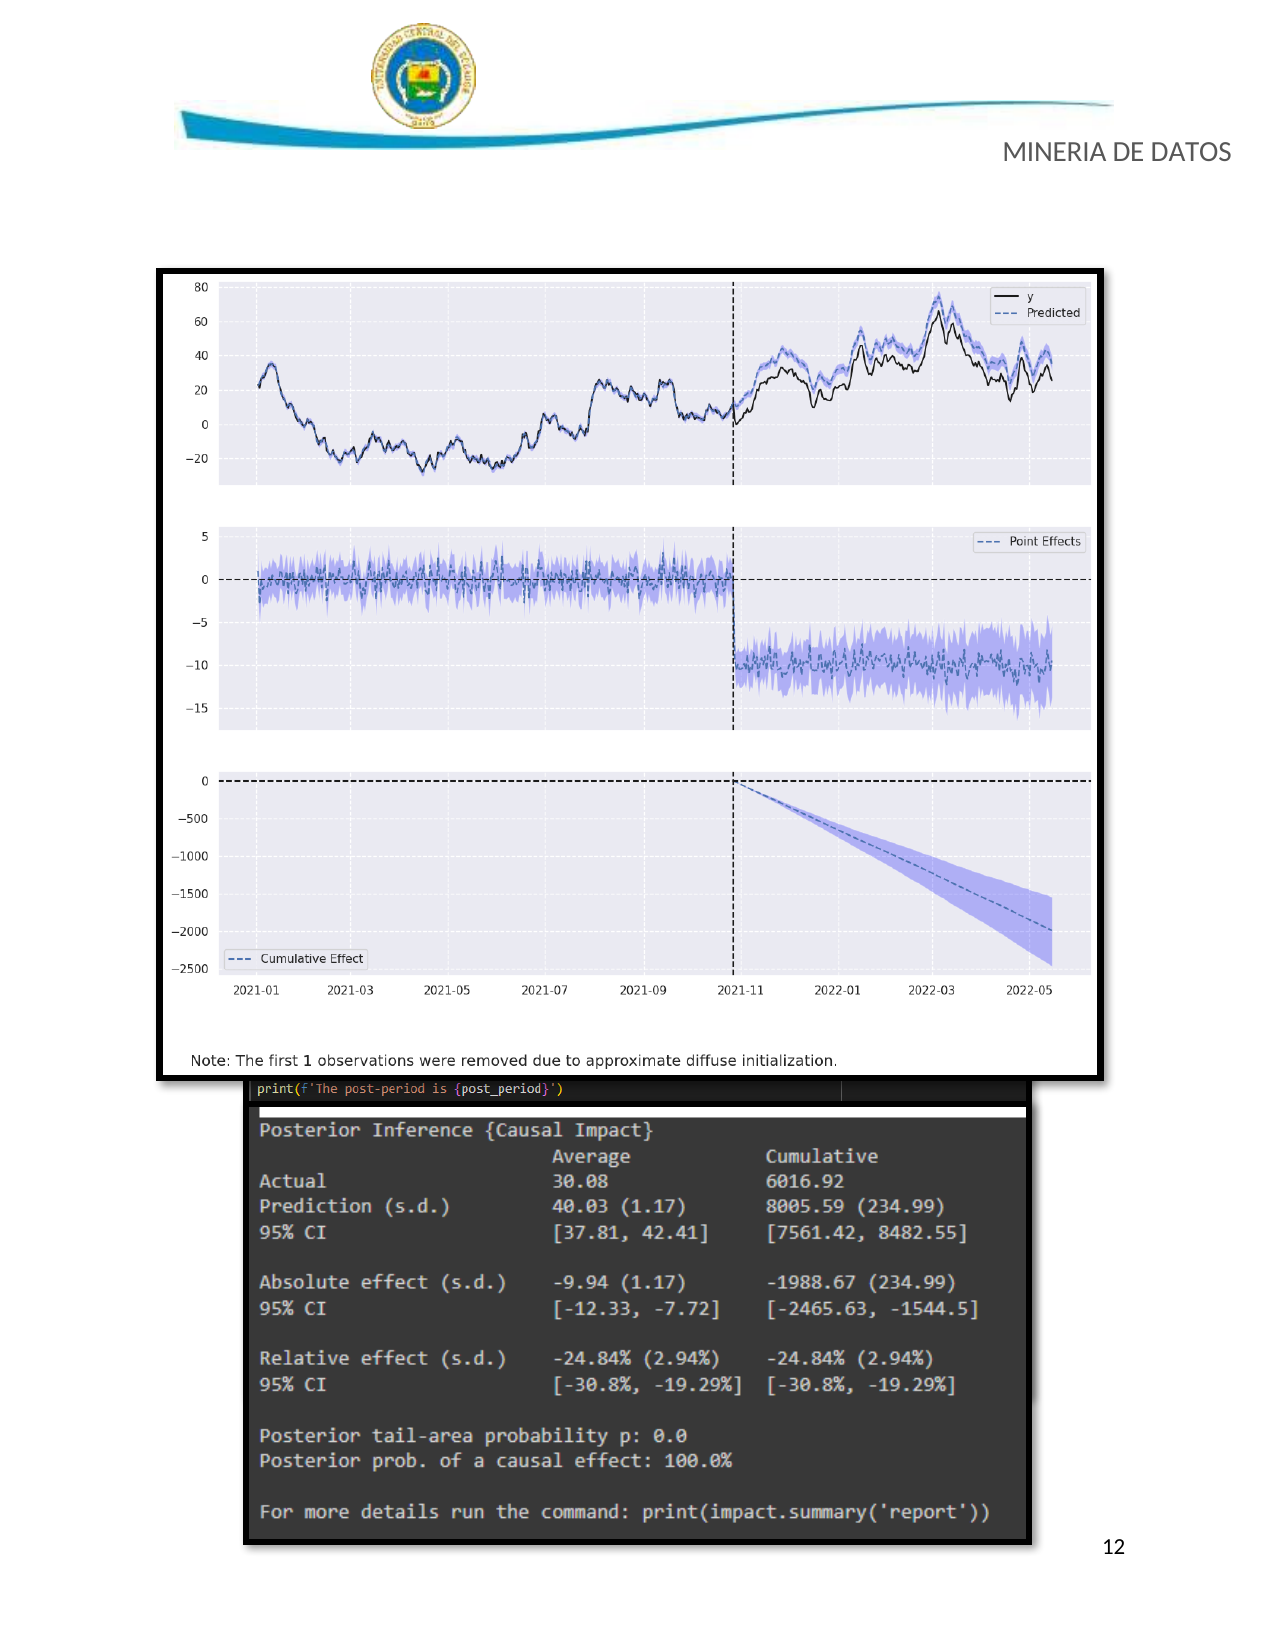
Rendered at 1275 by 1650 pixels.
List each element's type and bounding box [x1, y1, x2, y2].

picture [249, 1081, 1026, 1101]
picture [163, 274, 1097, 1075]
picture [249, 1107, 1026, 1539]
picture [174, 23, 1114, 150]
